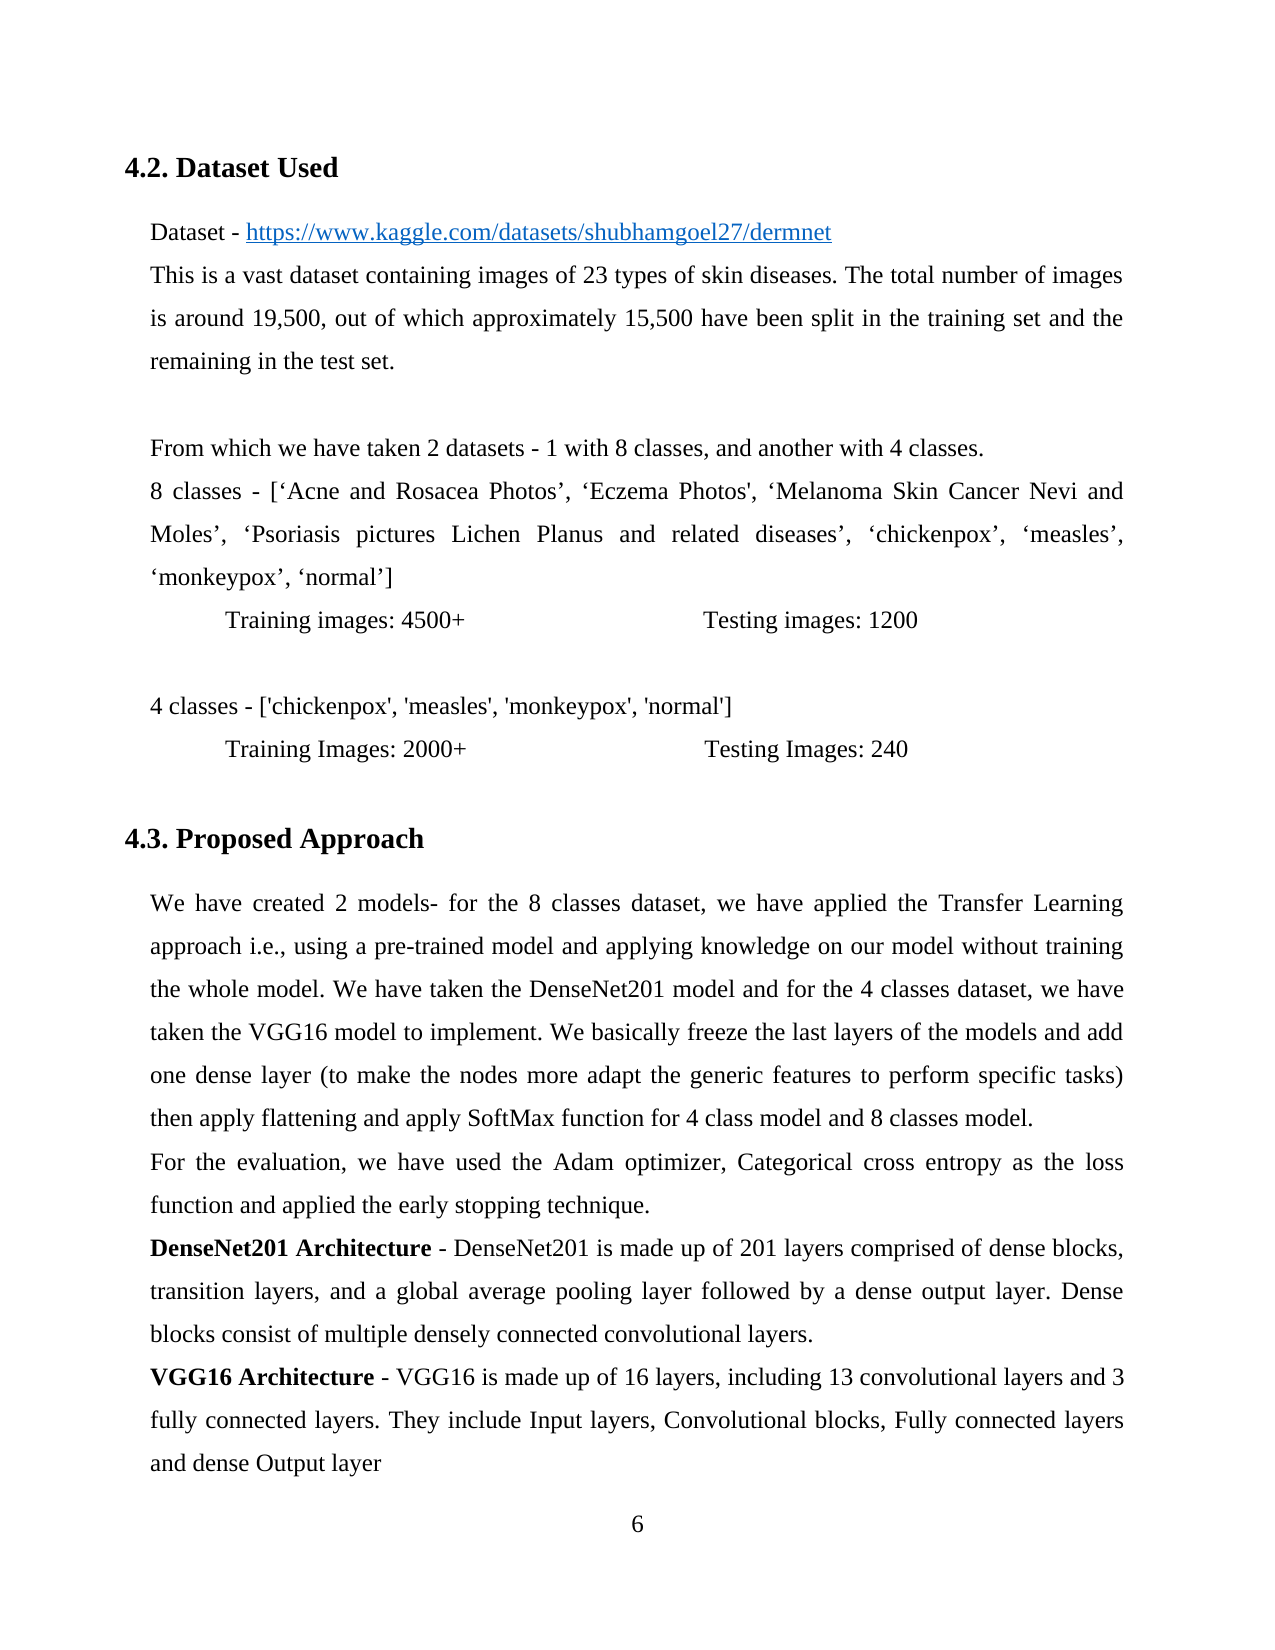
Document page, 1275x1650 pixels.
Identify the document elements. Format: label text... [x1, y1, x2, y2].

text For the evaluation, we have used the Adam optimizer, Categorical cross entropy as the loss function and applied the early stopping technique. [150, 1147, 1125, 1218]
text From which we have taken 2 datasets - 1 with 8 classes, and another with 4 classes. [150, 433, 1125, 461]
text VGG16 Architecture - VGG16 is made up of 16 layers, including 13 convolutional layers and 3 fully connected layers. They include Input layers, Convolutional blocks, Fully connected layers and dense Output layer [150, 1362, 1125, 1477]
text DenseNet201 Architecture - DenseNet201 is made up of 201 layers comprised of dense blocks, transition layers, and a global average pooling layer followed by a dense output layer. Dense blocks consist of multiple densely connected convolutional layers. [150, 1233, 1125, 1348]
text We have created 2 models- for the 8 classes dataset, we have applied the Transfer Learning approach i.e., using a pre-trained model and applying knowledge on our model without training the whole model. We have taken the DenseNet201 model and for the 4 classes dataset, we have taken the VGG16 model to implement. We basically freeze the last layers of the models and add one dense layer (to make the nodes more adapt the generic features to perform specific tasks) then apply flattening and apply SoftMax function for 4 class model and 8 classes model. [150, 888, 1125, 1132]
text 4 classes - ['chickenpox', 'measles', 'monkeypox', 'normal'] [150, 691, 1125, 720]
text Training images: 4500+ Testing images: 1200 [150, 605, 1125, 634]
text Dataset - https://www.kaggle.com/datasets/shubhamgoel27/dermnet [150, 217, 1125, 246]
text This is a vast dataset containing images of 23 types of skin diseases. The total number of images is around 19,500, out of which approximately 15,500 have been split in the training set and the remaining in the test set. [150, 260, 1125, 375]
text Dataset Used [150, 150, 1125, 183]
text 8 classes - [‘Acne and Rosacea Photos’, ‘Eczema Photos', ‘Melanoma Skin Cancer Nevi and Moles’, ‘Psoriasis pictures Lichen Planus and related diseases’, ‘chickenpox’, ‘measles’, ‘monkeypox’, ‘normal’] [150, 476, 1125, 591]
text Proposed Approach [150, 821, 1125, 854]
text Training Images: 2000+ Testing Images: 240 [150, 734, 1125, 763]
